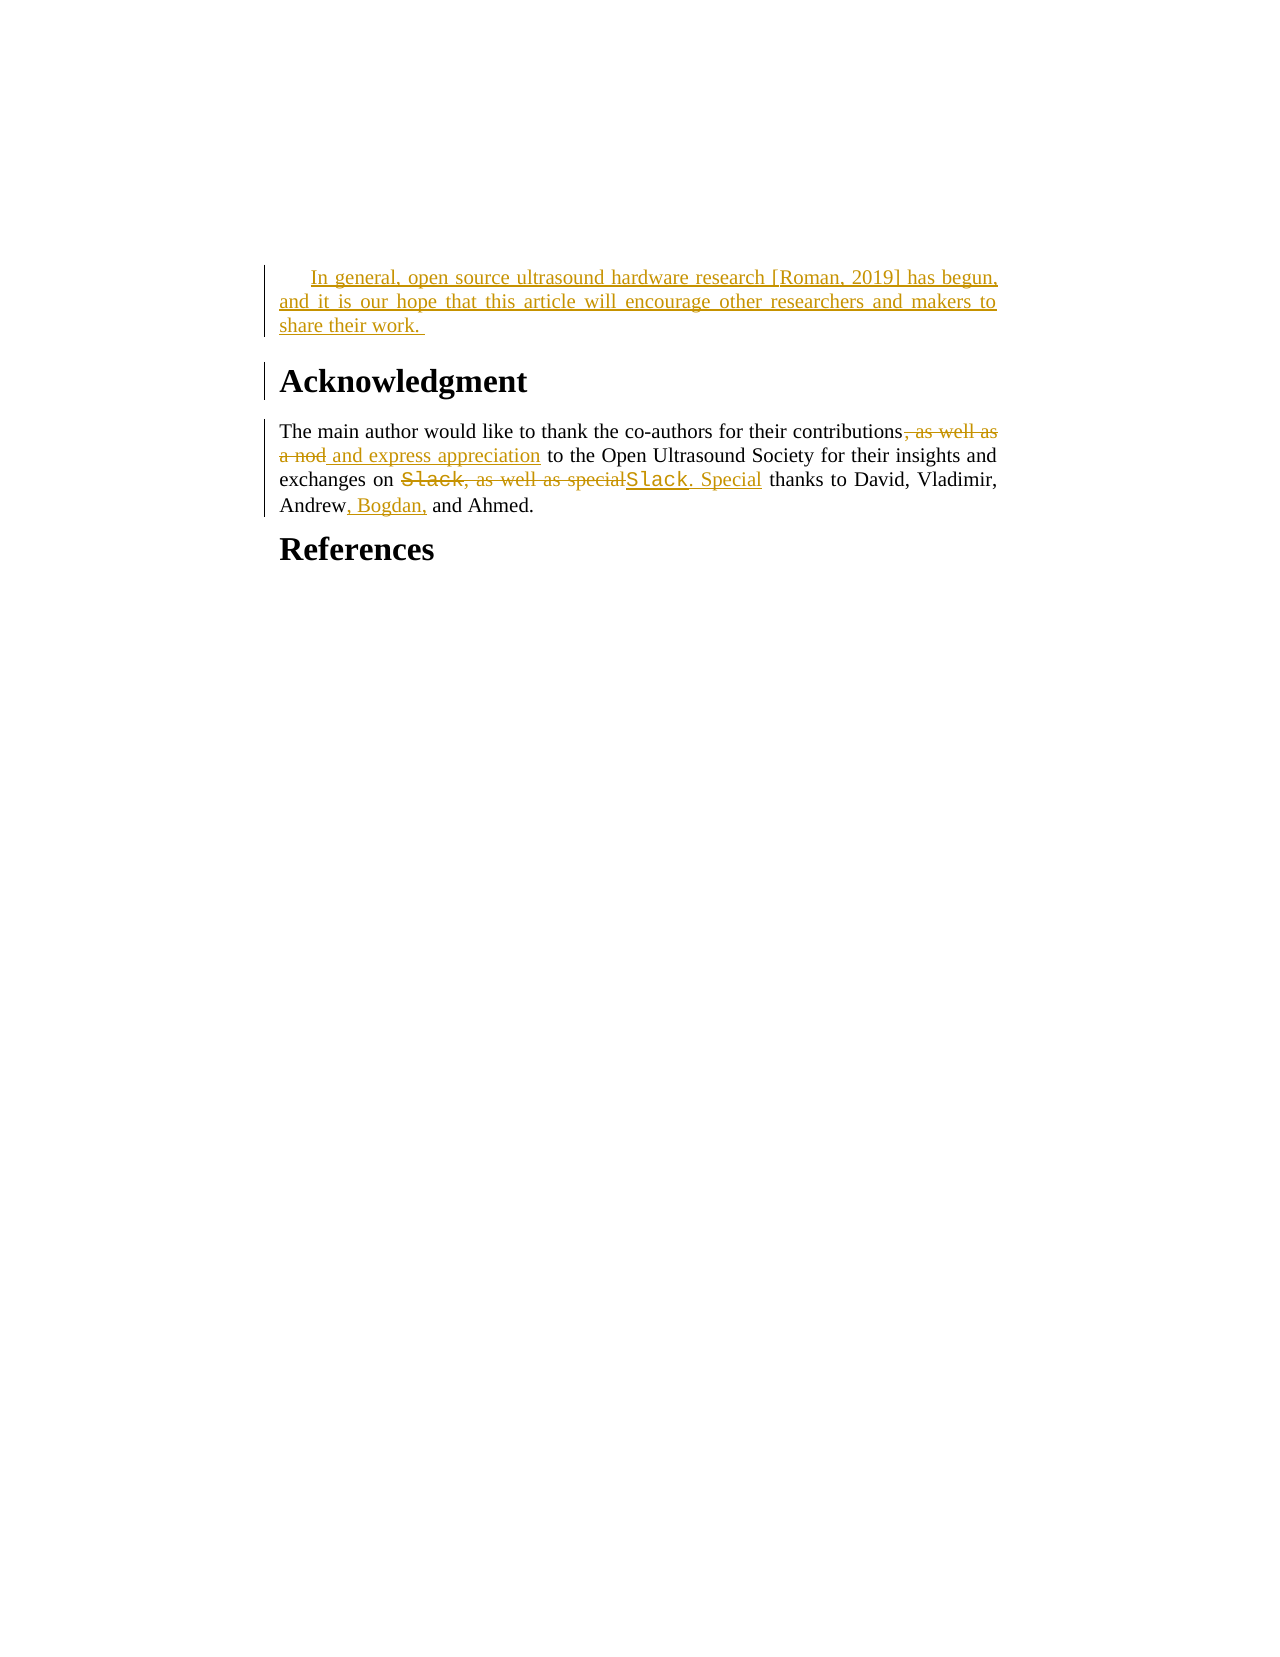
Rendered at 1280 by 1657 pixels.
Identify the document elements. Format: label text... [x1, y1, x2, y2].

subtitle References [279, 529, 998, 568]
subtitle Acknowledgment [279, 362, 998, 400]
text The main author would like to thank the co-authors for their contributions to the Open Ultrasound Society for their insights and exchanges on thanks to David, Vladimir, Andrew and Ahmed. [279, 419, 998, 517]
